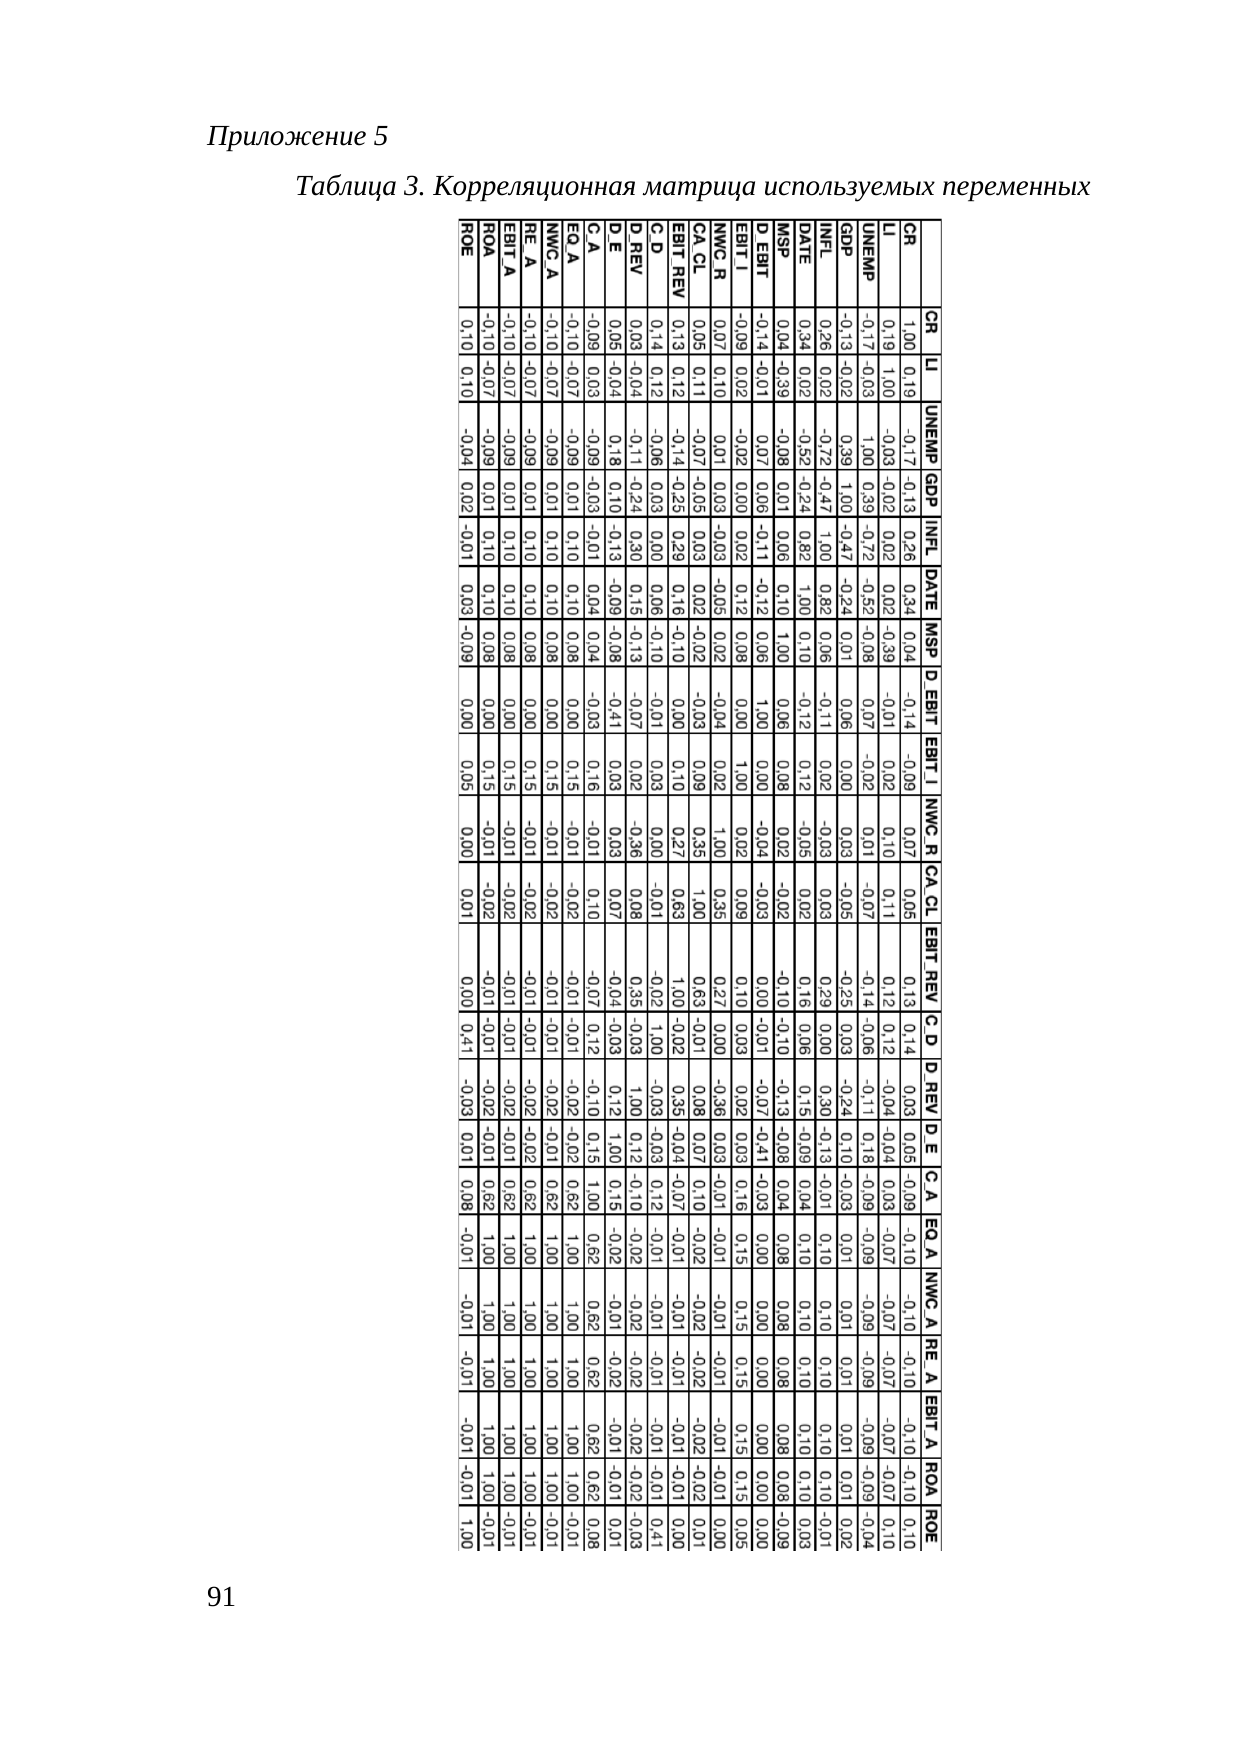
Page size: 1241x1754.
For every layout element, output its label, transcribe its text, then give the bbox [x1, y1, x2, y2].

text Таблица 3. Корреляционная матрица используемых переменных [207, 168, 1181, 202]
text Приложение 5 [207, 118, 1181, 152]
